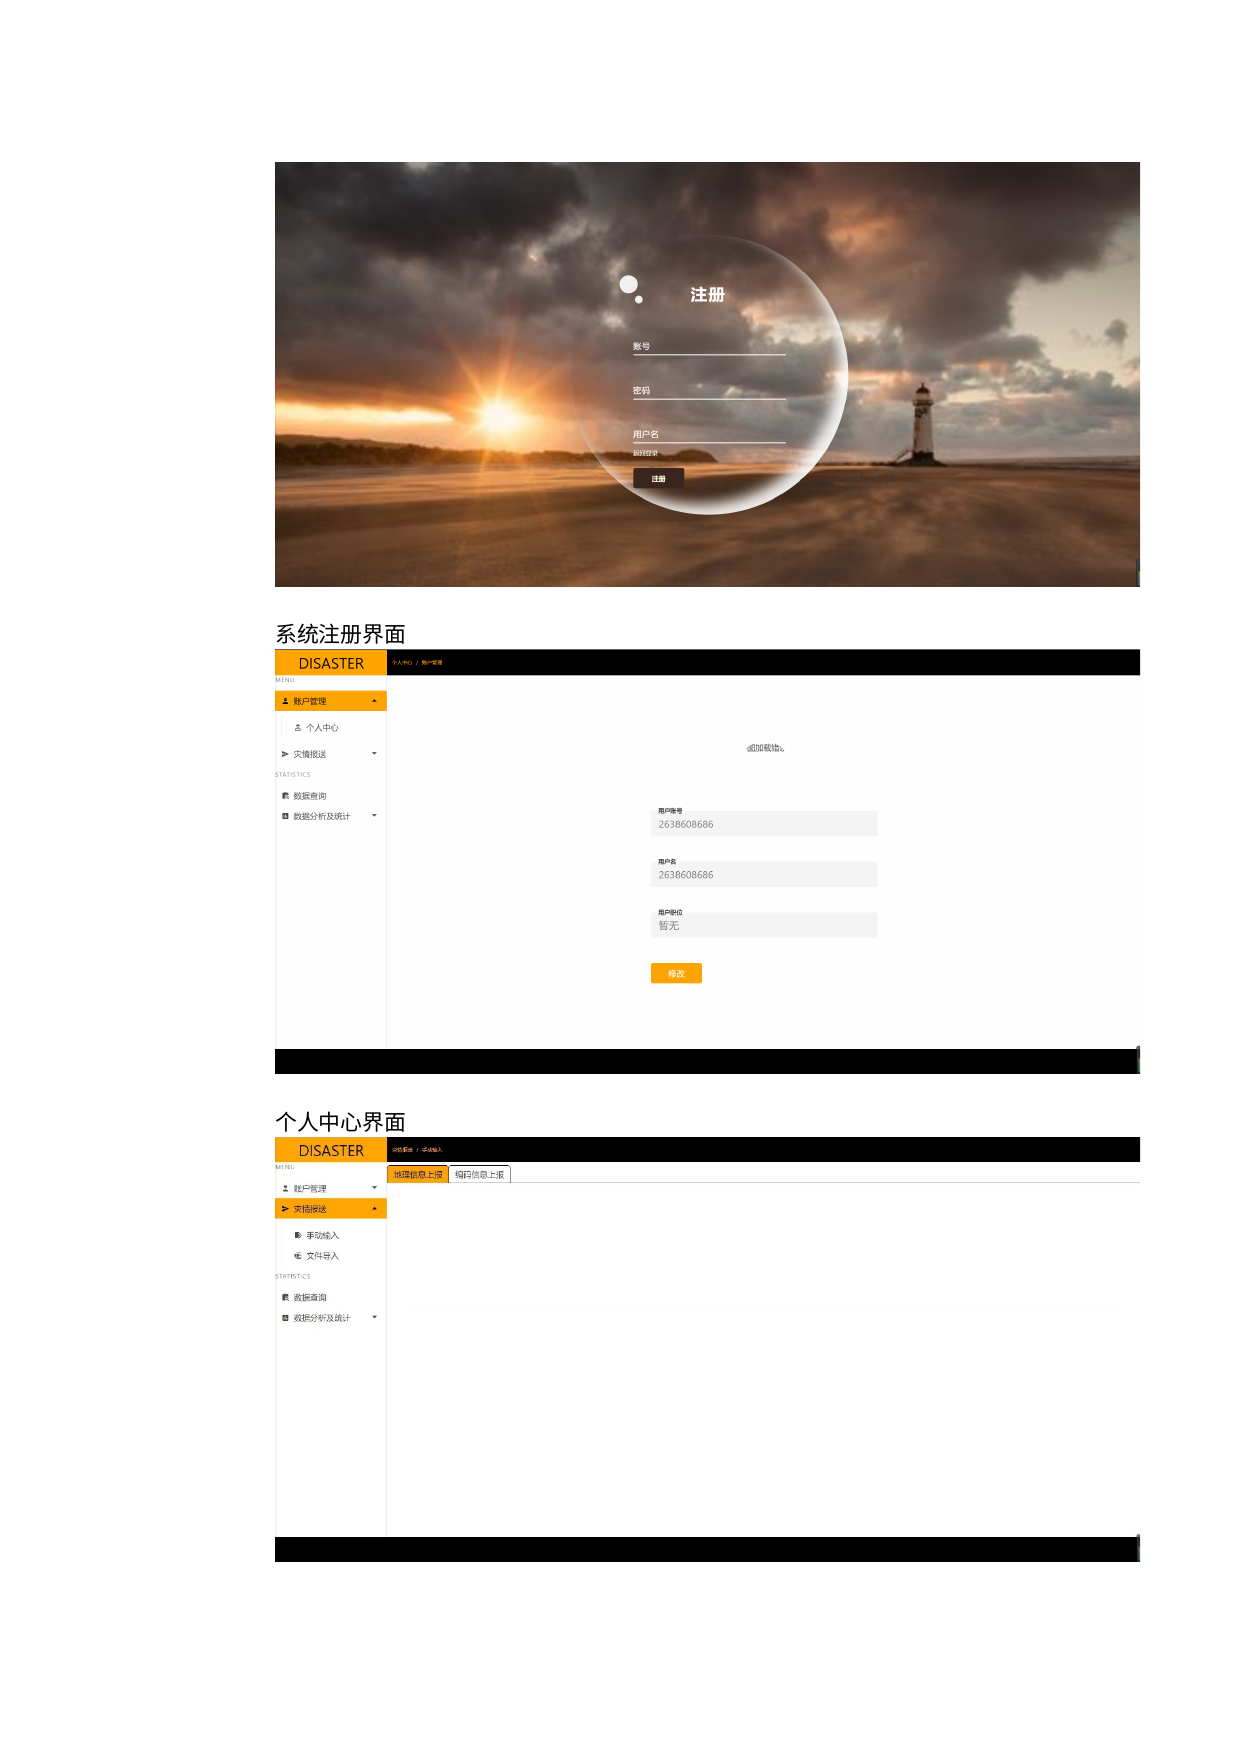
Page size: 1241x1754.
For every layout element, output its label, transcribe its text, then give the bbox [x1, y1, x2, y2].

list 系统注册界面 [275, 617, 1053, 649]
picture [275, 1137, 1141, 1562]
picture [275, 649, 1141, 1074]
picture [275, 162, 1141, 587]
list 个人中心界面 [275, 1104, 1053, 1137]
